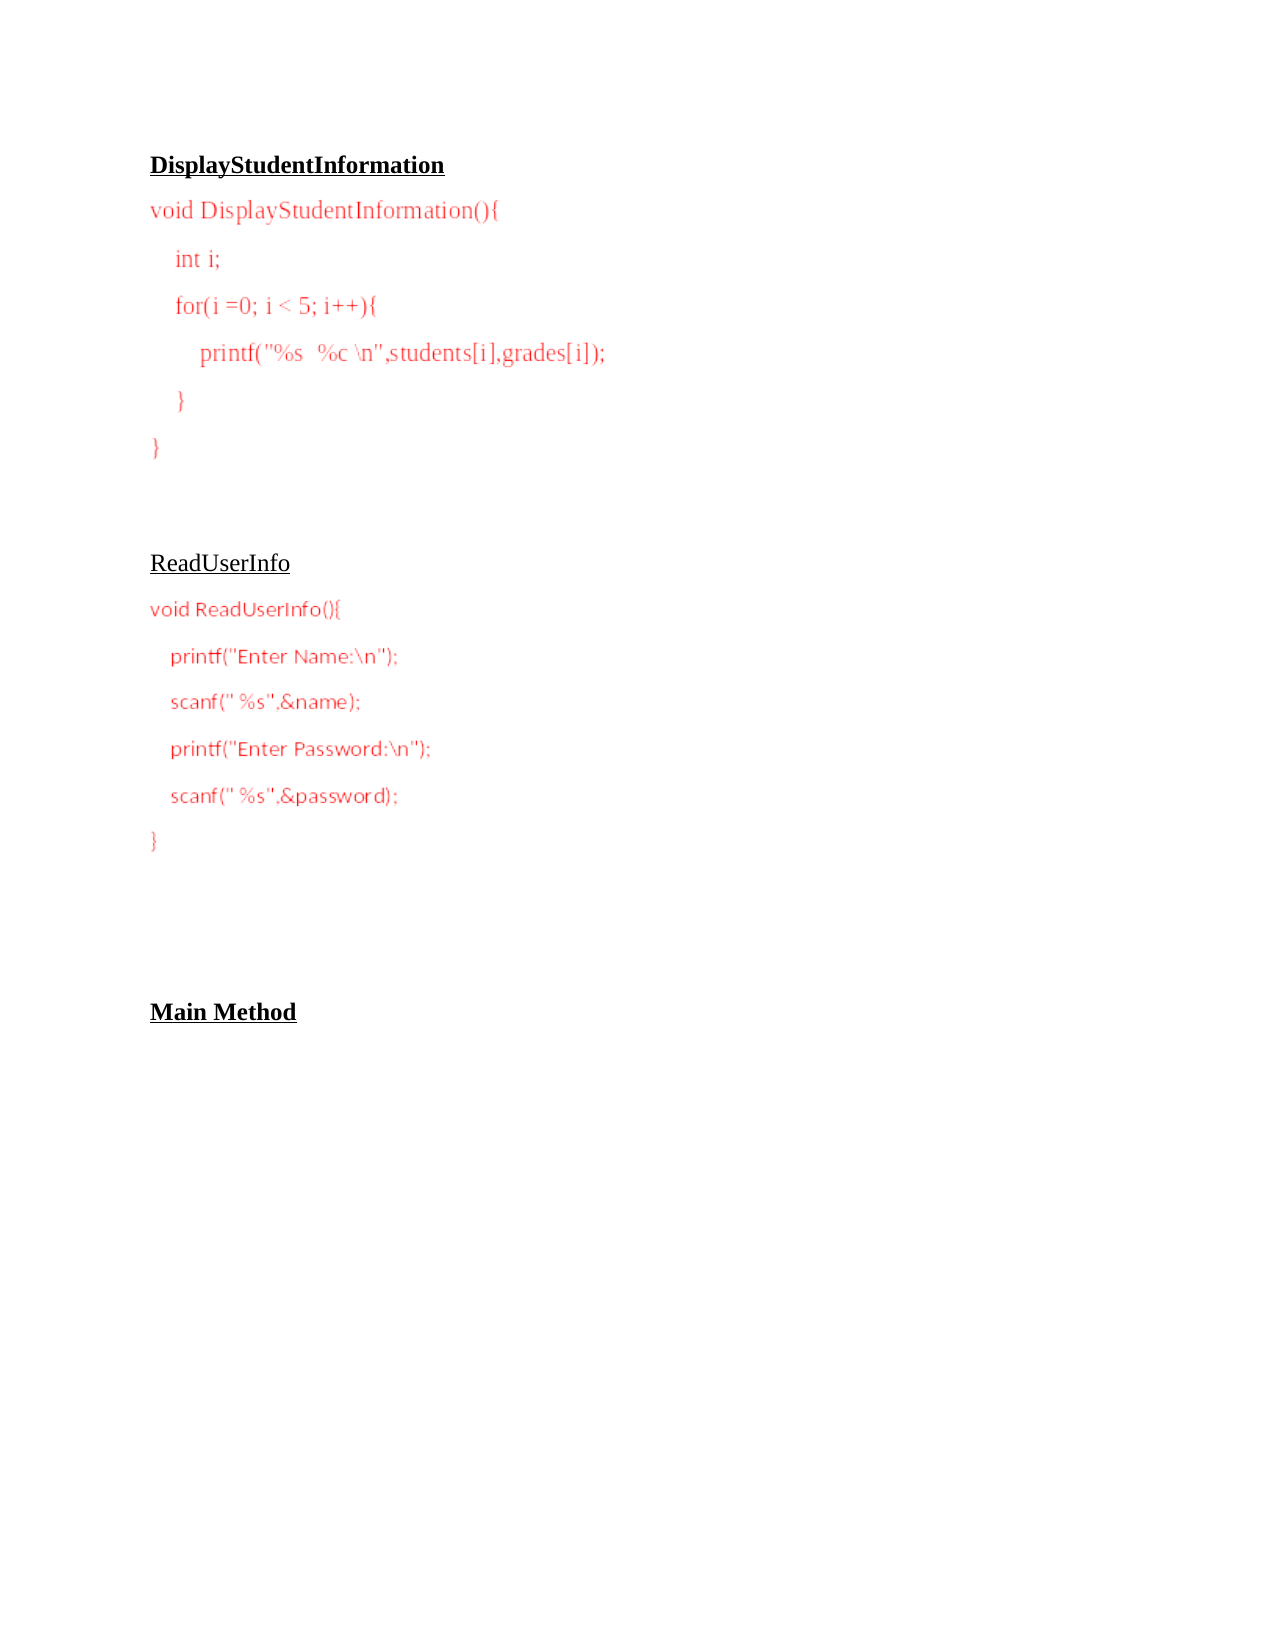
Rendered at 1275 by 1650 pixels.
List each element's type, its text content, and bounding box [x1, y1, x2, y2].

text ReadUserInfo [150, 548, 1125, 577]
text Main Method [150, 997, 1125, 1026]
text DisplayStudentInformation [150, 150, 1125, 179]
